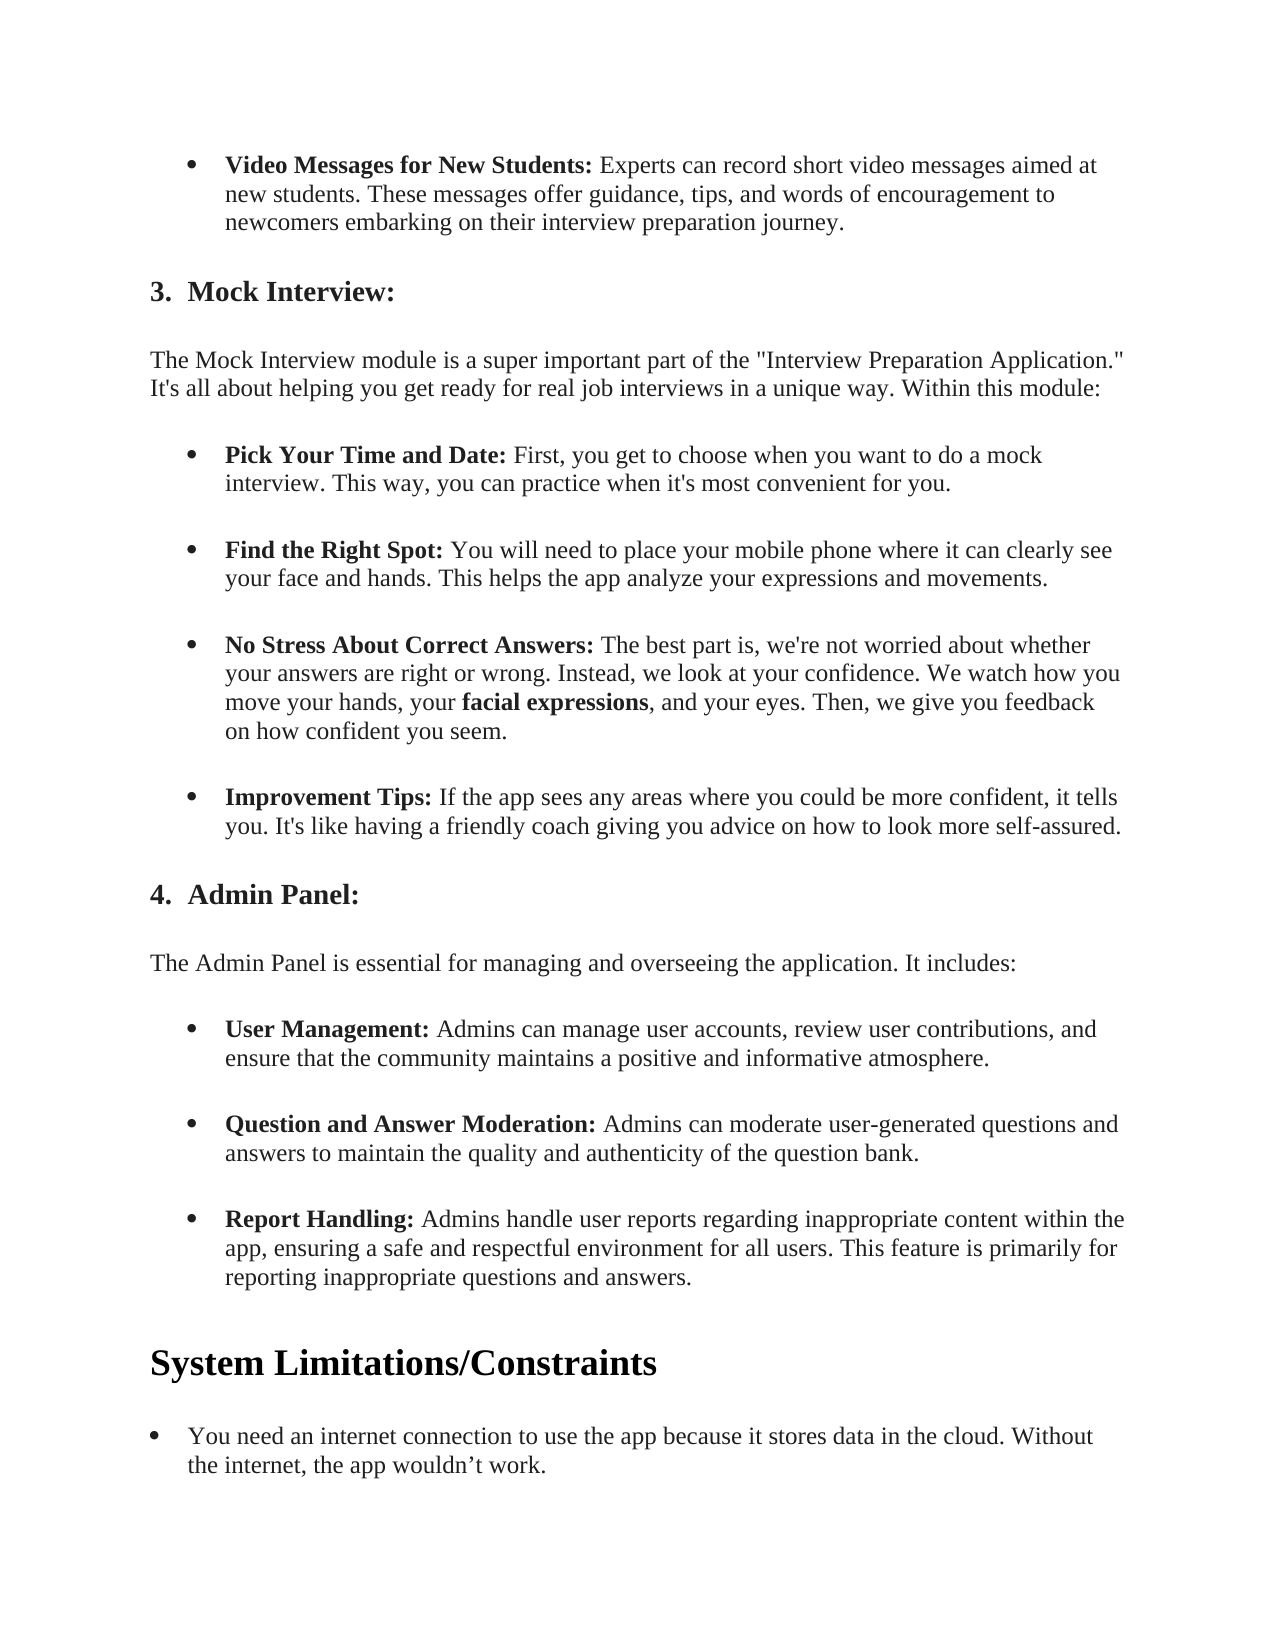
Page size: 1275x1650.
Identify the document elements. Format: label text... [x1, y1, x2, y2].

list Mock Interview: [150, 274, 1125, 307]
list No Stress About Correct Answers: The best part is, we're not worried about whether your answers are right or wrong. Instead, we look at your confidence. We watch how you move your hands, your facial expressions, and your eyes. Then, we give you feedback on how confident you seem. [187, 630, 1125, 745]
list Find the Right Spot: You will need to place your mobile phone where it can clearly see your face and hands. This helps the app analyze your expressions and movements. [187, 535, 1125, 592]
list Pick Your Time and Date: First, you get to choose when you want to do a mock interview. This way, you can practice when it's most convenient for you. [187, 440, 1125, 497]
text System Limitations/Constraints [150, 1341, 1125, 1384]
list Improvement Tips: If the app sees any areas where you could be more confident, it tells you. It's like having a friendly coach giving you advice on how to look more self-assured. [187, 782, 1125, 840]
list Video Messages for New Students: Experts can record short video messages aimed at new students. These messages offer guidance, tips, and words of encouragement to newcomers embarking on their interview preparation journey. [187, 150, 1125, 236]
text The Admin Panel is essential for managing and overseeing the application. It includes: [150, 948, 1125, 977]
list Report Handling: Admins handle user reports regarding inappropriate content within the app, ensuring a safe and respectful environment for all users. This feature is primarily for reporting inappropriate questions and answers. [187, 1204, 1125, 1291]
list You need an internet connection to use the app because it stores data in the cloud. Without the internet, the app wouldn’t work. [150, 1421, 1125, 1479]
list Question and Answer Moderation: Admins can moderate user-generated questions and answers to maintain the quality and authenticity of the question bank. [187, 1109, 1125, 1167]
list Admin Panel: [150, 877, 1125, 911]
list User Management: Admins can manage user accounts, review user contributions, and ensure that the community maintains a positive and informative atmosphere. [187, 1014, 1125, 1072]
text The Mock Interview module is a super important part of the "Interview Preparation Application." It's all about helping you get ready for real job interviews in a unique way. Within this module: [150, 345, 1125, 402]
